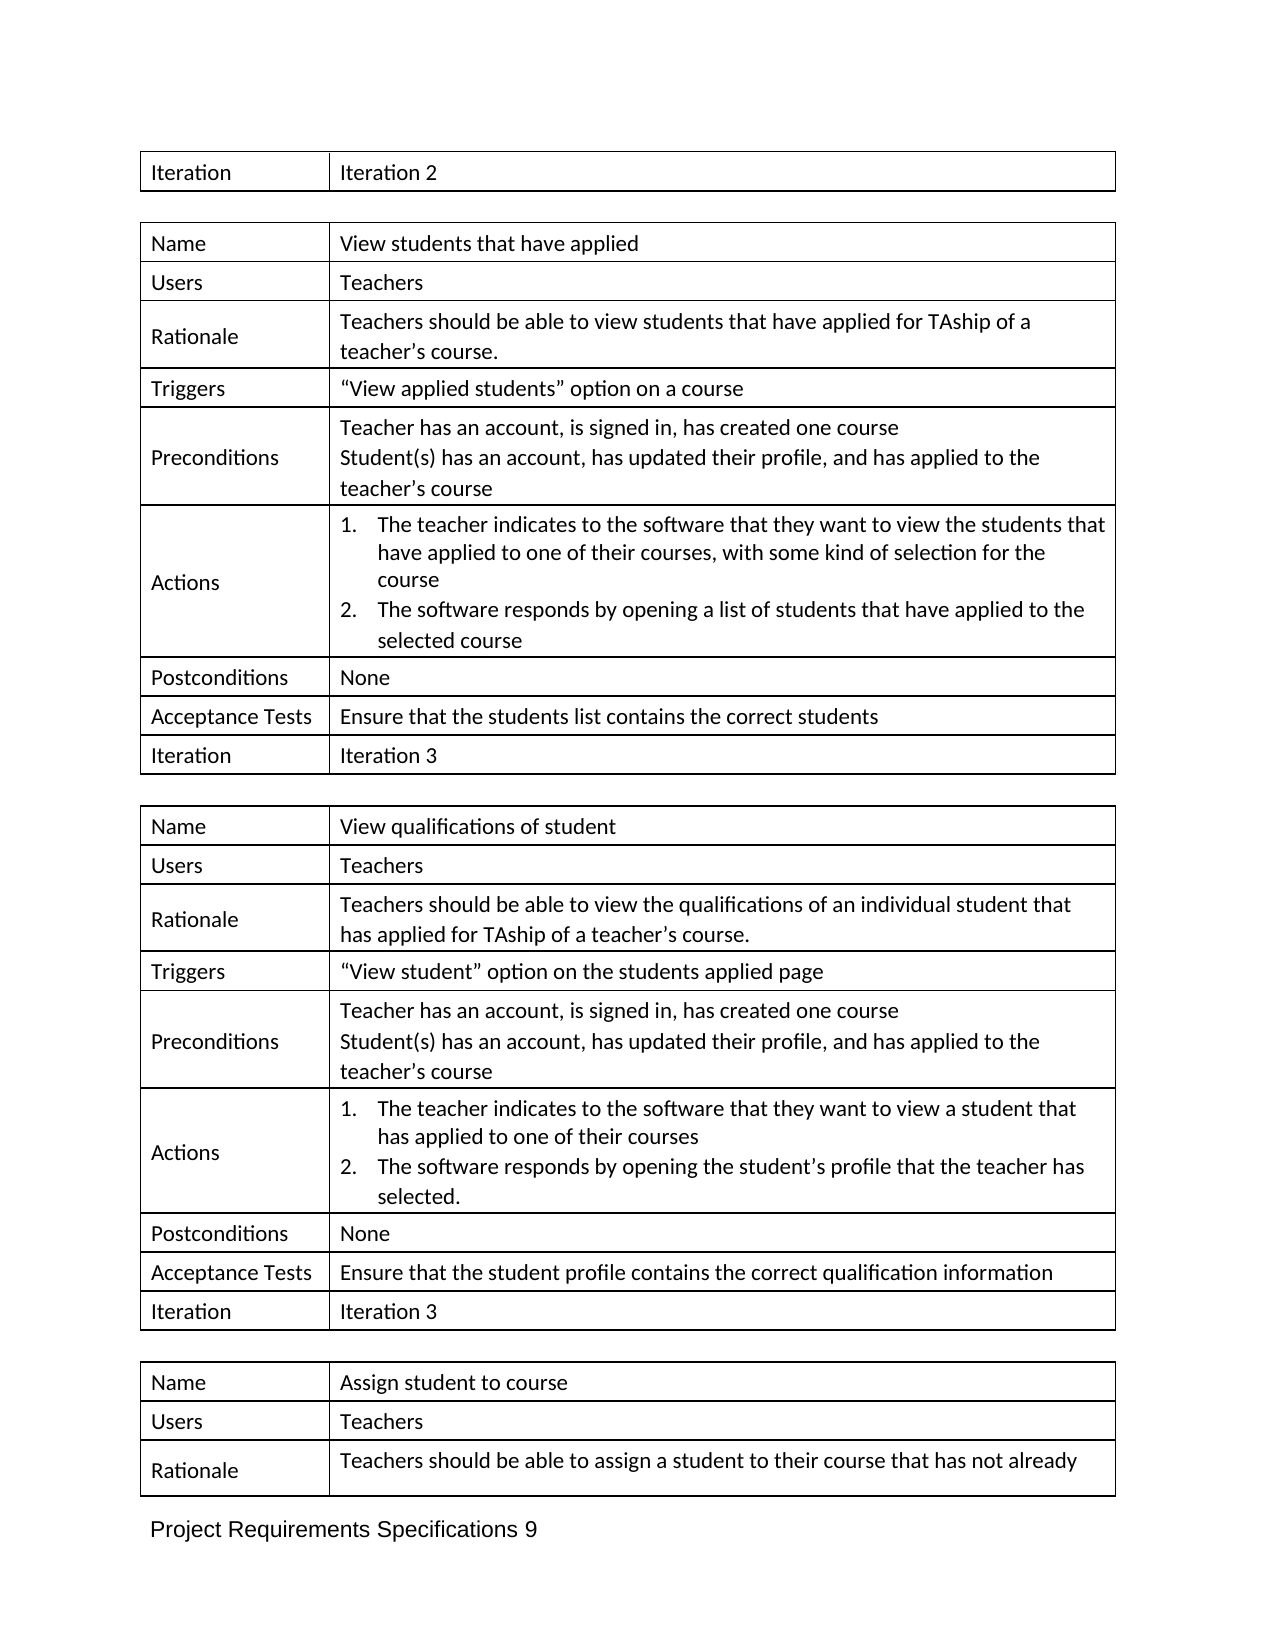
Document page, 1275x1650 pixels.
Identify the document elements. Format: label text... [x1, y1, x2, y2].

table_header Name [141, 223, 329, 261]
table_cell Postconditions [141, 1214, 329, 1251]
table_cell Ensure that the students list contains the correct students [330, 697, 1115, 734]
table_cell Teacher has an account, is signed in, has created one course Student(s) has an account, has updated their profile, and has applied to the teacher’s course [330, 991, 1115, 1087]
table_cell None [330, 658, 1115, 695]
table_cell Users [141, 846, 329, 883]
table_cell The teacher indicates to the software that they want to view the students that have applied to one of their courses, with some kind of selection for the course The software responds by opening a list of students that have applied to the selected course [330, 506, 1115, 656]
table_cell “View student” option on the students applied page [330, 952, 1115, 989]
table_cell Iteration 3 [330, 736, 1115, 773]
table_header Name [141, 1363, 329, 1400]
table_cell Users [141, 1402, 329, 1439]
table_header Name [141, 807, 329, 844]
table_cell Teachers [330, 262, 1115, 300]
table_cell Iteration [141, 736, 329, 773]
table_cell Teachers should be able to view the qualifications of an individual student that has applied for TAship of a teacher’s course. [330, 885, 1115, 950]
table_cell Preconditions [141, 991, 329, 1087]
table_cell Iteration [141, 152, 329, 190]
table_cell Actions [141, 1089, 329, 1212]
table_cell Teachers [330, 1402, 1115, 1439]
table_cell Triggers [141, 369, 329, 406]
table_cell Rationale [141, 1441, 329, 1495]
table_cell Rationale [141, 301, 329, 367]
table_cell Iteration 3 [330, 1292, 1115, 1329]
table_cell Acceptance Tests [141, 1253, 329, 1290]
table_header View students that have applied [330, 223, 1115, 261]
table_cell None [330, 1214, 1115, 1251]
table_cell Preconditions [141, 408, 329, 504]
table_cell Iteration [141, 1292, 329, 1329]
table_cell Teachers should be able to view students that have applied for TAship of a teacher’s course. [330, 301, 1115, 367]
table_cell Triggers [141, 952, 329, 989]
table_cell Rationale [141, 885, 329, 950]
table_cell Teacher has an account, is signed in, has created one course Student(s) has an account, has updated their profile, and has applied to the teacher’s course [330, 408, 1115, 504]
table_cell Actions [141, 506, 329, 656]
table_cell Ensure that the student profile contains the correct qualification information [330, 1253, 1115, 1290]
table_cell Teachers [330, 846, 1115, 883]
table_cell Postconditions [141, 658, 329, 695]
table_cell Iteration 2 [330, 152, 1115, 190]
table_cell Users [141, 262, 329, 300]
table_cell Acceptance Tests [141, 697, 329, 734]
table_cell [330, 1441, 1115, 1495]
table_cell The teacher indicates to the software that they want to view a student that has applied to one of their courses The software responds by opening the student’s profile that the teacher has selected. [330, 1089, 1115, 1212]
table_cell “View applied students” option on a course [330, 369, 1115, 406]
table_header View qualifications of student [330, 807, 1115, 844]
table_header Assign student to course [330, 1363, 1115, 1400]
